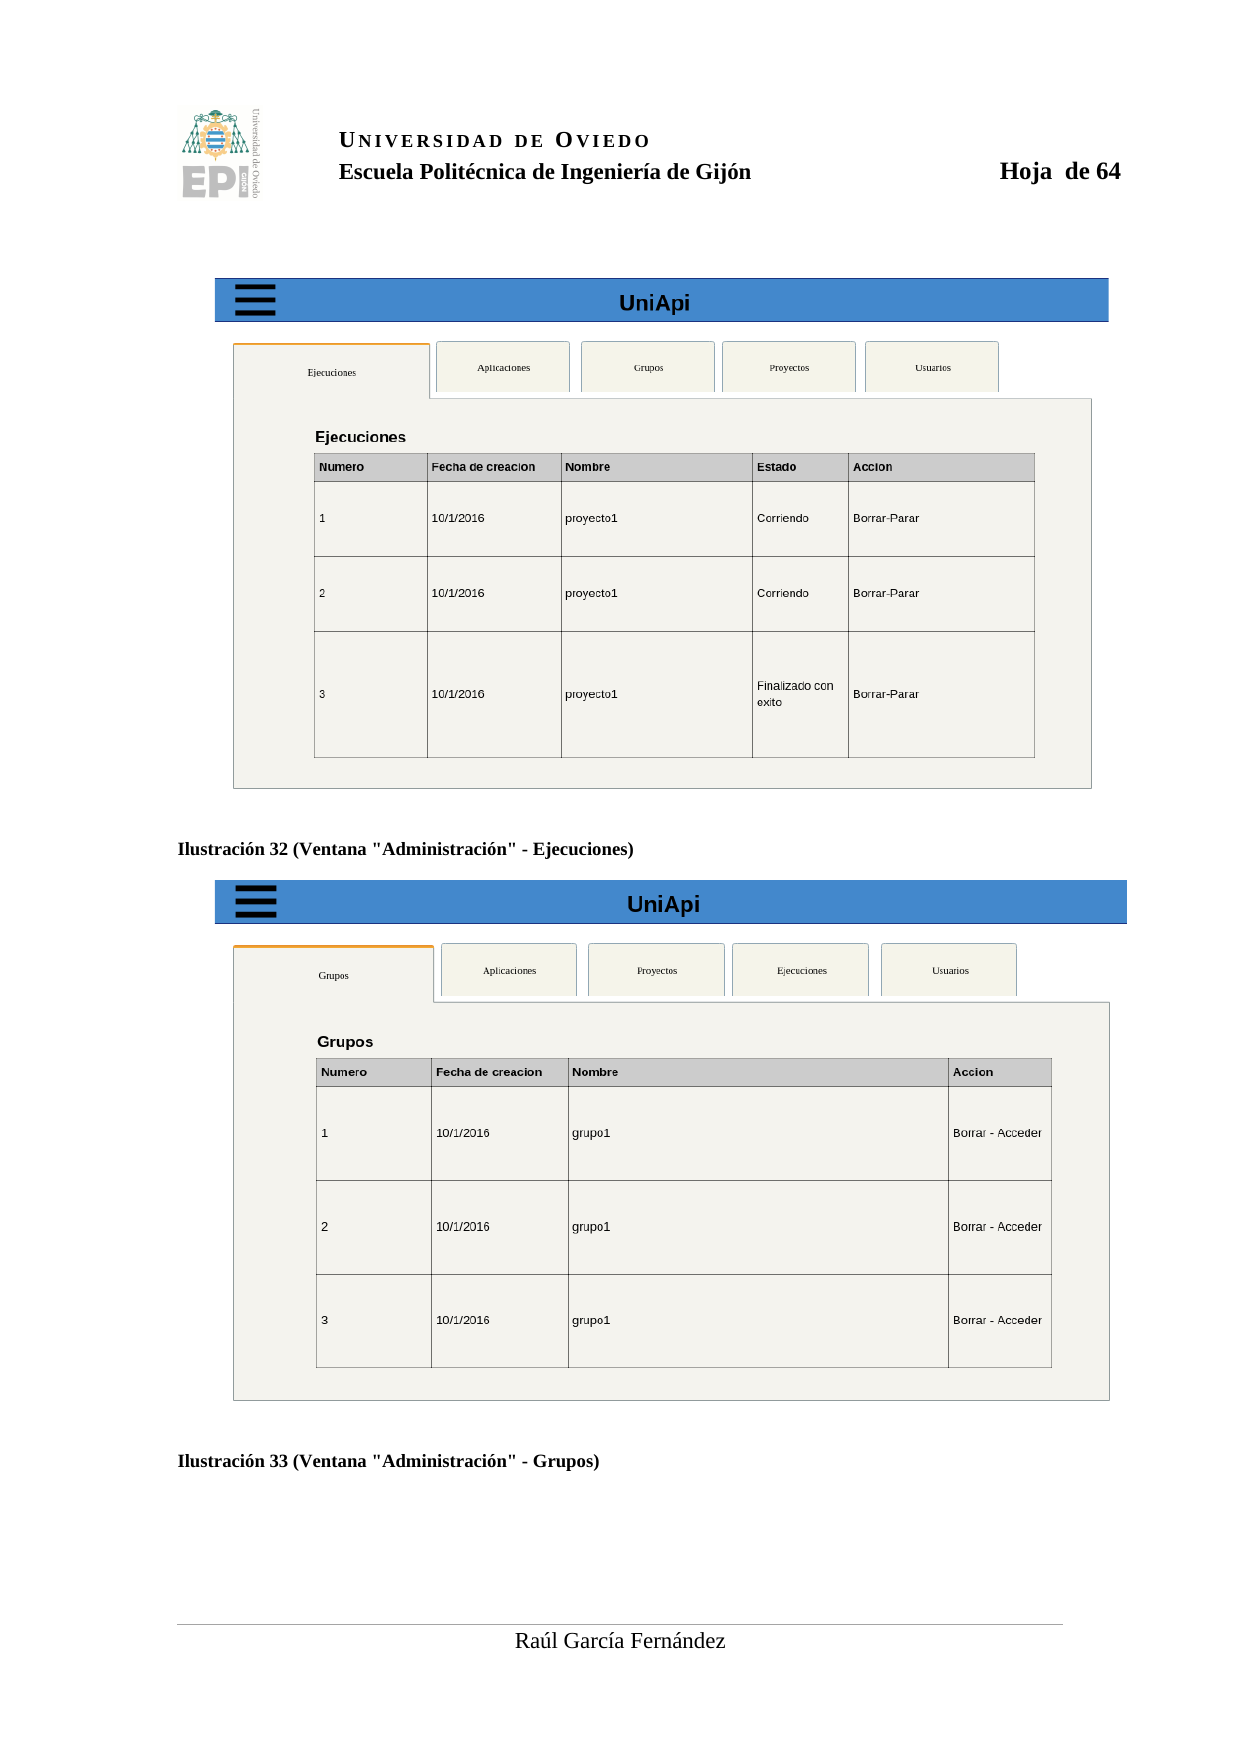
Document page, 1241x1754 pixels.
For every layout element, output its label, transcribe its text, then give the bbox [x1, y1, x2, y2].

picture [177, 105, 264, 201]
text Ilustración 33 (Ventana "Administración" - Grupos) [177, 1450, 1063, 1471]
picture [214, 880, 1127, 1426]
text Ilustración 32 (Ventana "Administración" - Ejecuciones) [177, 837, 1063, 859]
picture [214, 278, 1109, 813]
